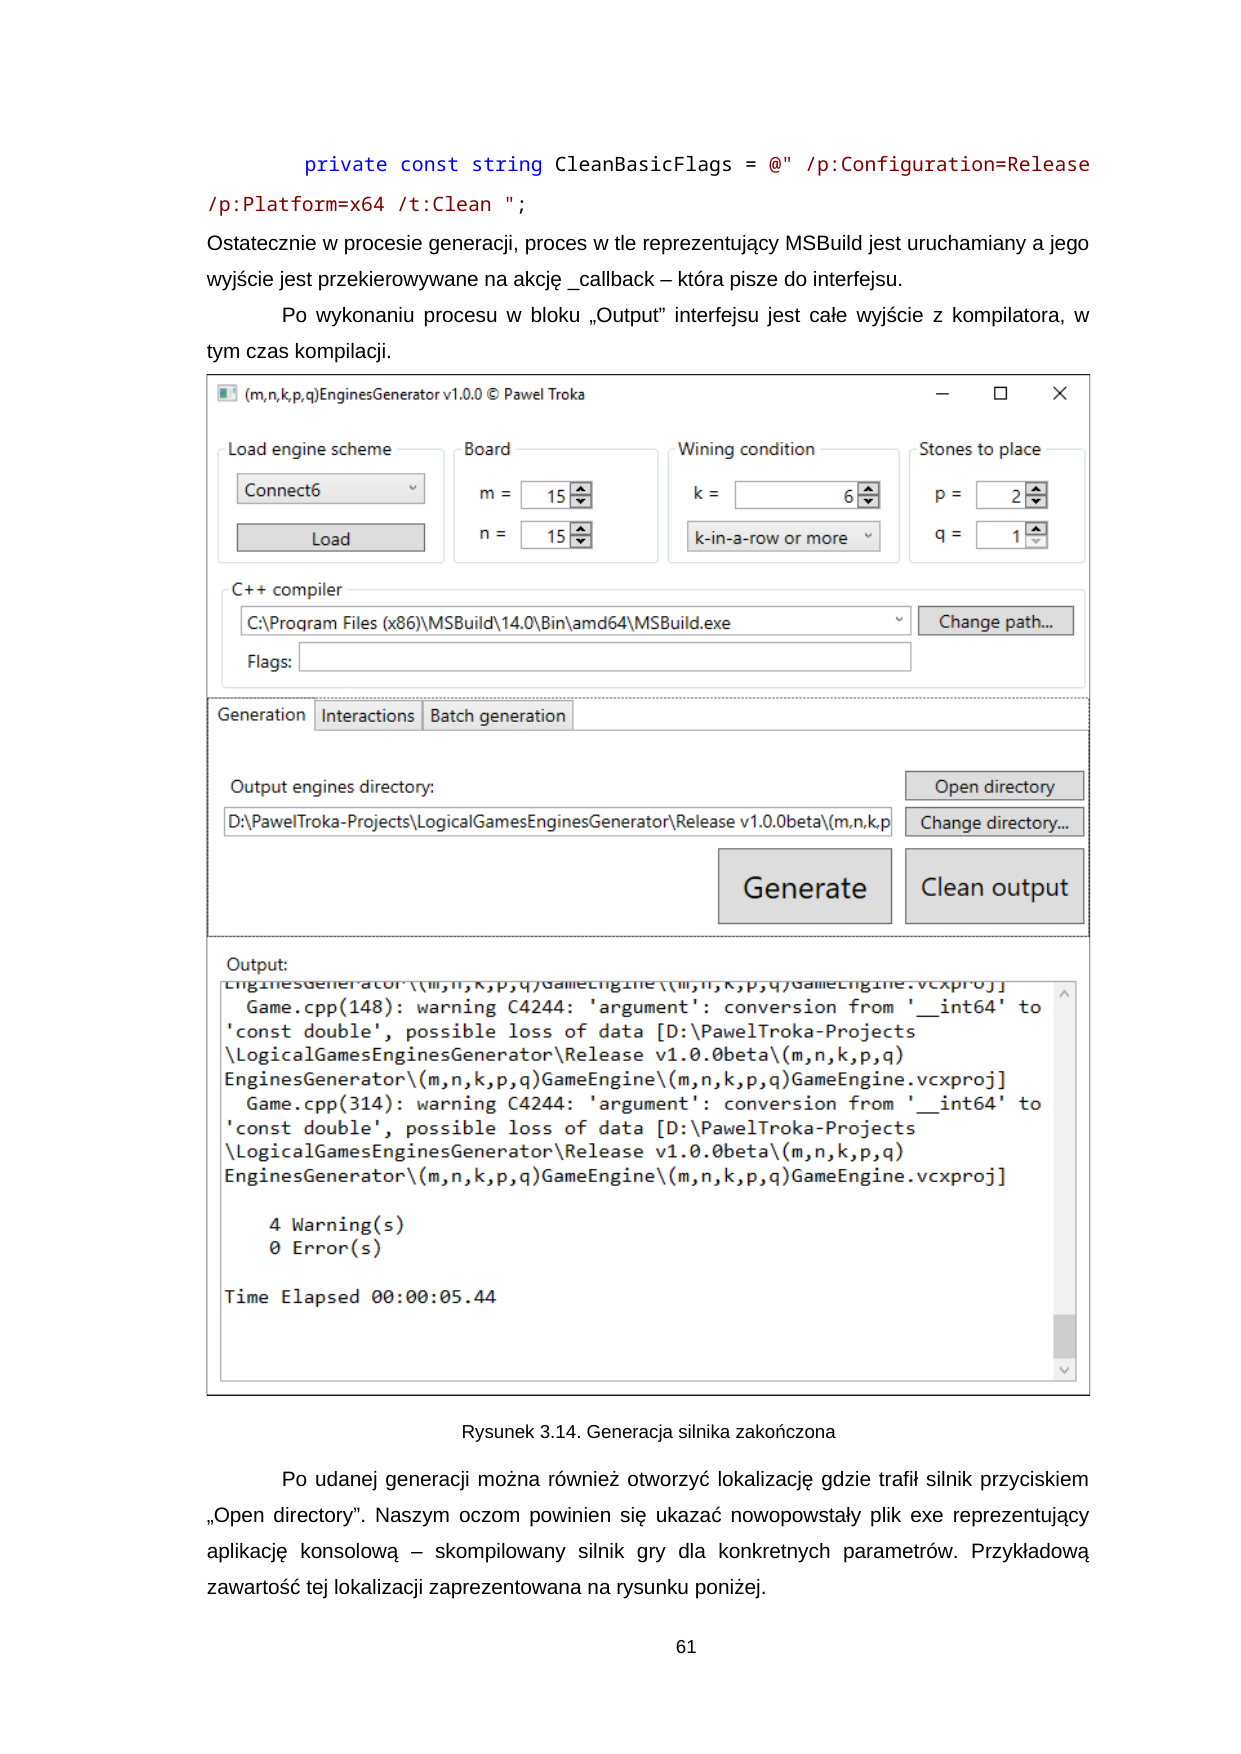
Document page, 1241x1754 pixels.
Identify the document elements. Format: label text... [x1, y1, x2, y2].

text Po udanej generacji można również otworzyć lokalizację gdzie trafił silnik przyciskiem „Open directory”. Naszym oczom powinien się ukazać nowopowstały plik exe reprezentujący aplikację konsolową – skompilowany silnik gry dla konkretnych parametrów. Przykładową zawartość tej lokalizacji zaprezentowana na rysunku poniżej. [207, 1467, 1090, 1599]
text Po wykonaniu procesu w bloku „Output” interfejsu jest całe wyjście z kompilatora, w tym czas kompilacji. [207, 303, 1090, 363]
picture [206, 374, 1091, 1396]
text private const string CleanBasicFlags = @" /p:Configuration=Release /p:Platform=x64 /t:Clean "; [207, 150, 1090, 217]
